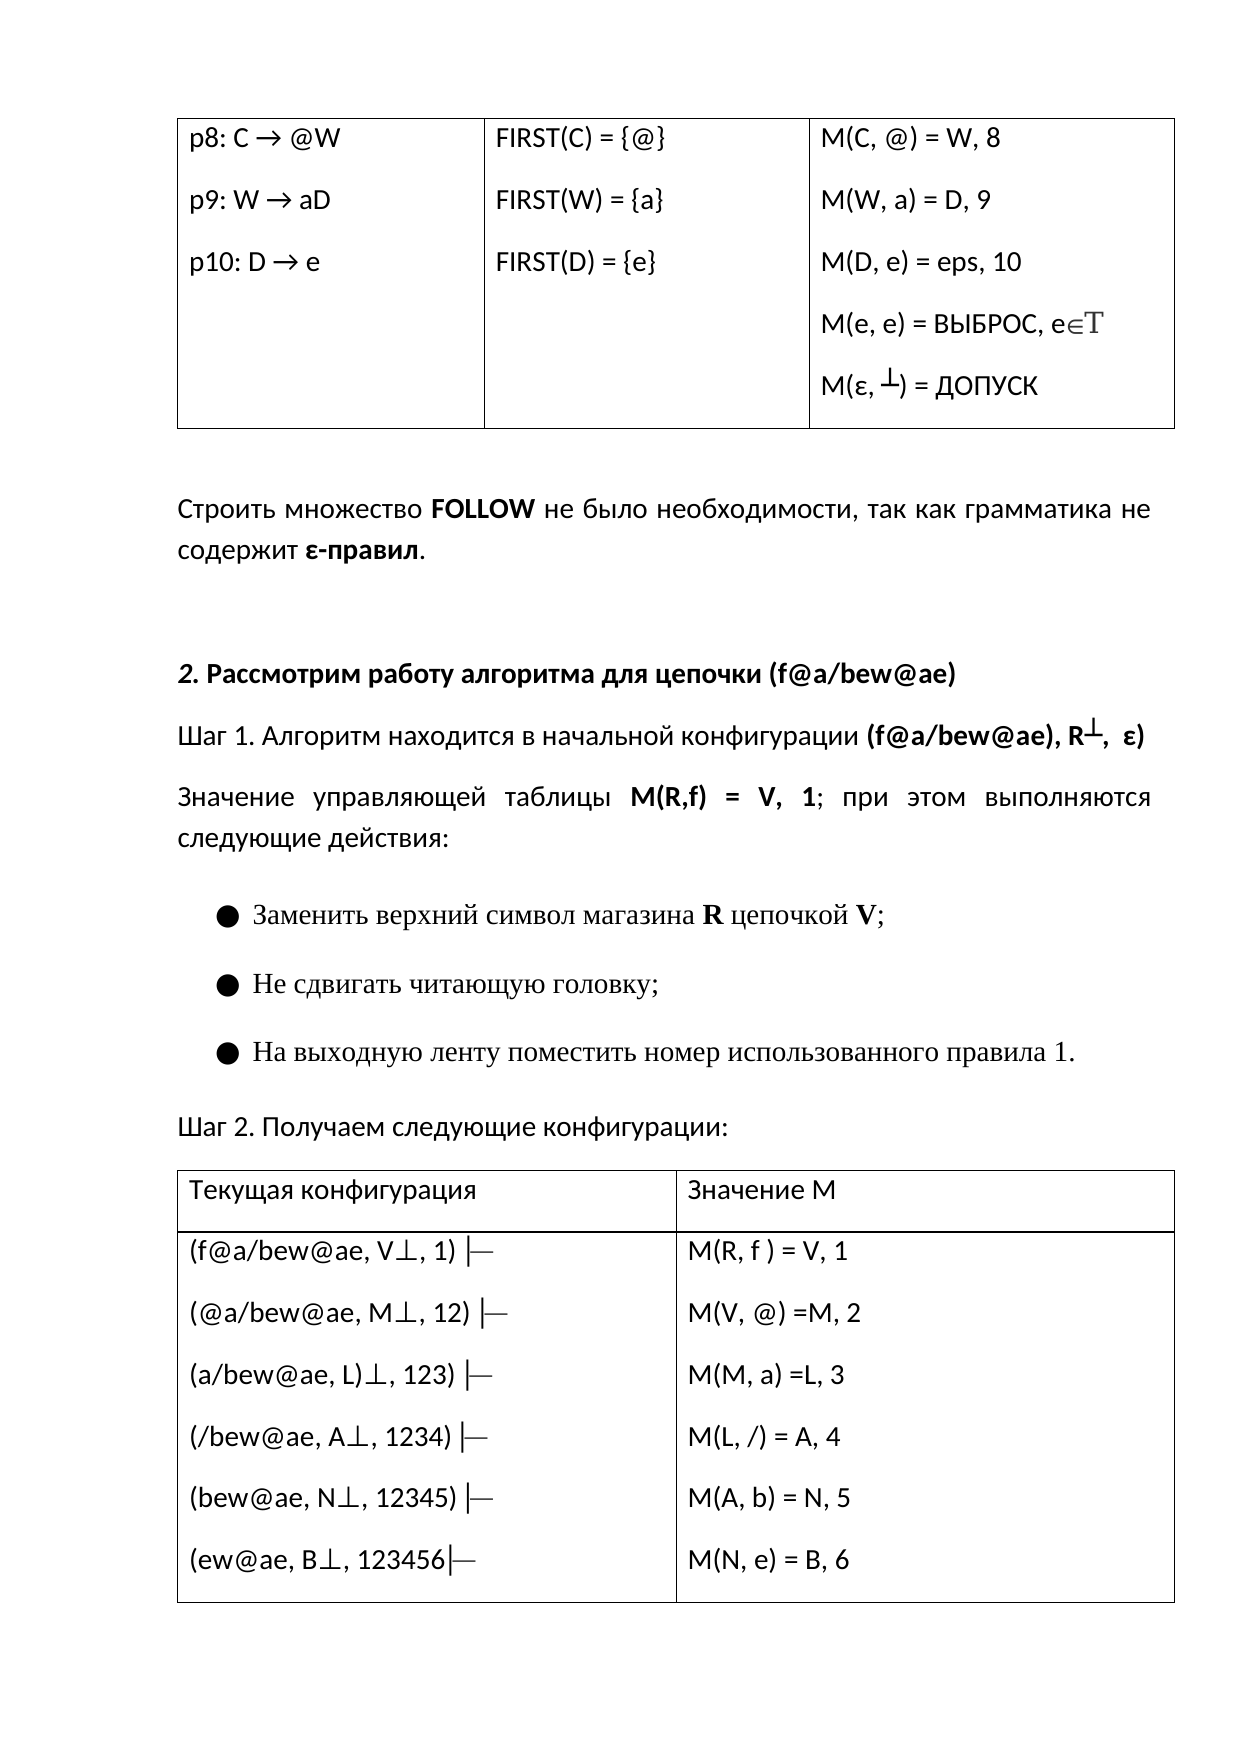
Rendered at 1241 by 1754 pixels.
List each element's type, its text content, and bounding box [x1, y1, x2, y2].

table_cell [178, 1233, 676, 1602]
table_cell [178, 119, 484, 428]
text Шаг 2. Получаем следующие конфигурации: [177, 1108, 1152, 1144]
table_header Значение М [677, 1171, 1174, 1231]
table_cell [677, 1233, 1174, 1602]
text Значение управляющей таблицы М(R,f) = V, 1; при этом выполняются следующие действия: [177, 778, 1152, 855]
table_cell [810, 119, 1174, 428]
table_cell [485, 119, 809, 428]
list На выходную ленту поместить номер использованного правила 1. [215, 1019, 1152, 1078]
text Строить множество FOLLOW не было необходимости, так как грамматика не содержит ε-правил. [177, 491, 1152, 567]
text 2. Рассмотрим работу алгоритма для цепочки (f@a/bew@ae) [177, 655, 1152, 691]
list Не сдвигать читающую головку; [215, 950, 1152, 1010]
text Шаг 1. Алгоритм находится в начальной конфигурации (f@a/bew@ae), R┴, ε) [177, 717, 1152, 752]
list Заменить верхний символ магазина R цепочкой V; [215, 881, 1152, 941]
table_header Текущая конфигурация [178, 1171, 676, 1231]
